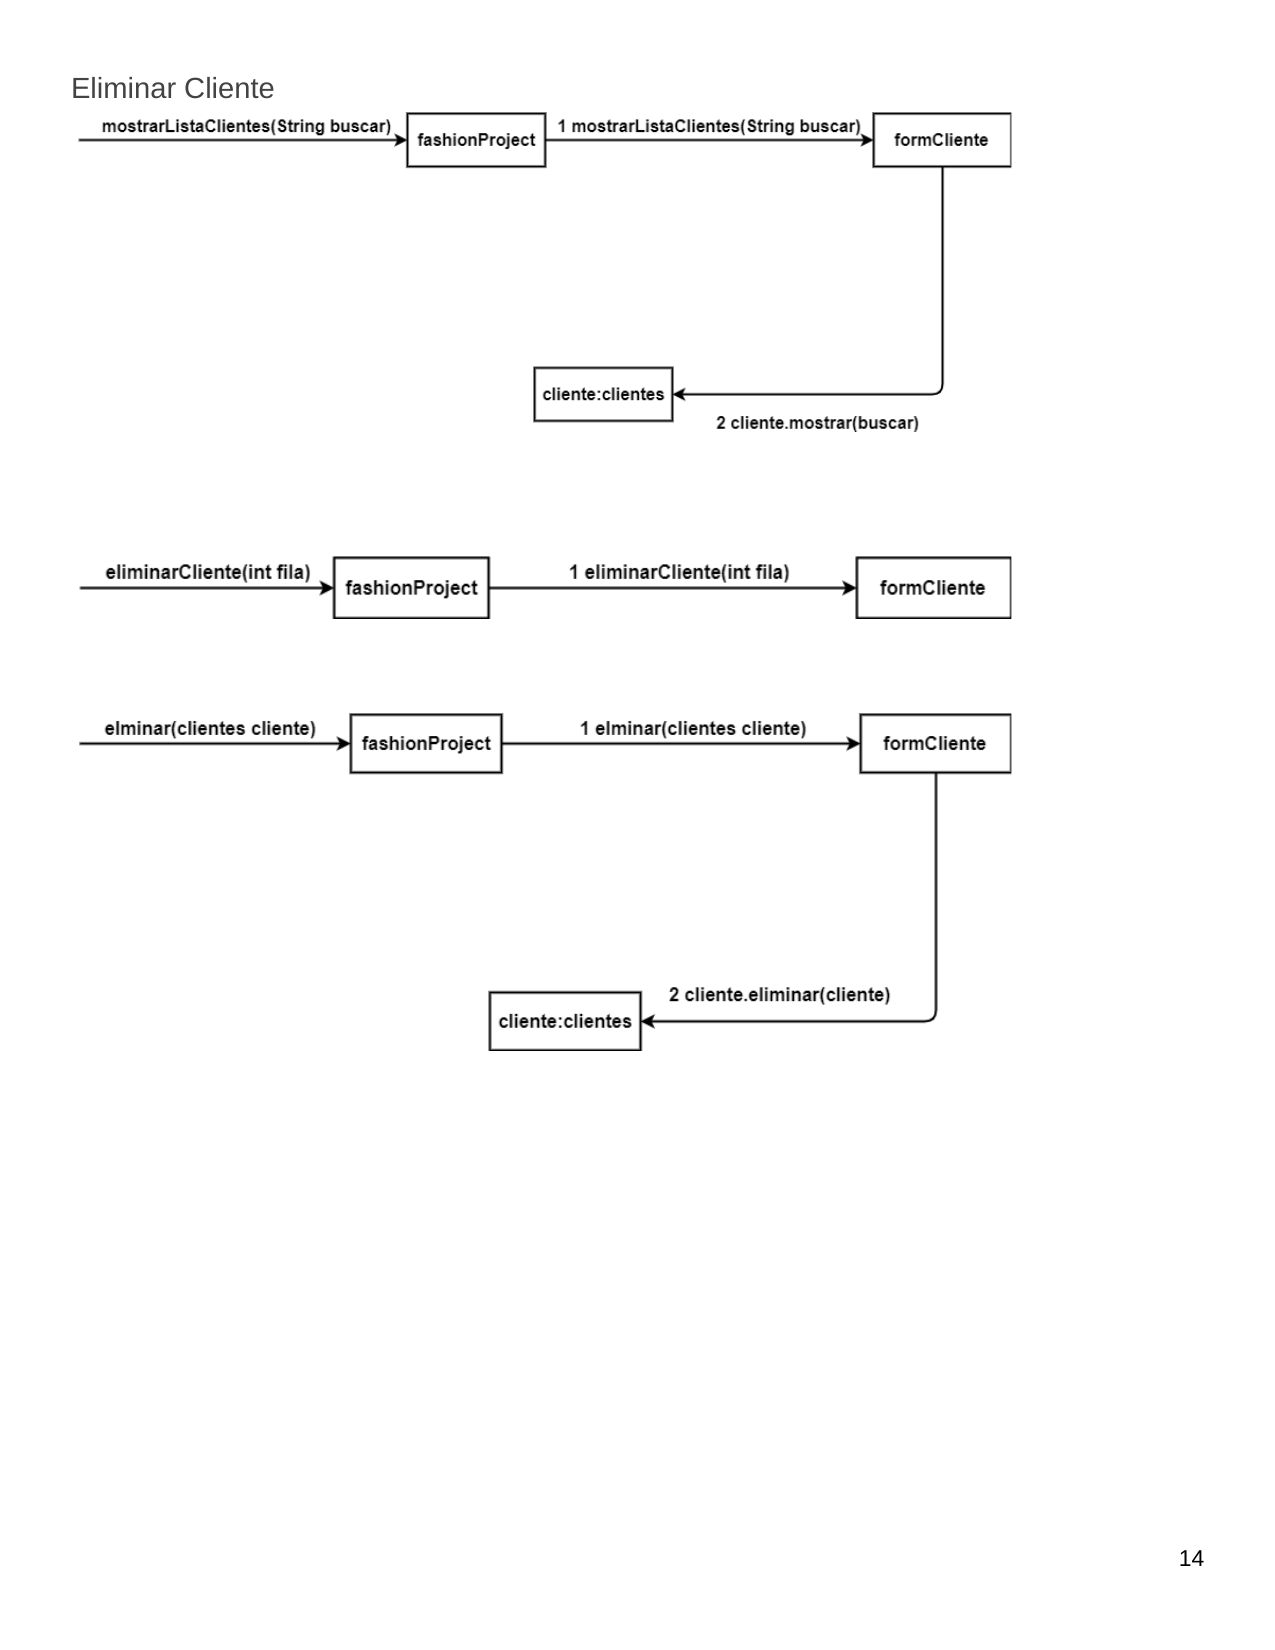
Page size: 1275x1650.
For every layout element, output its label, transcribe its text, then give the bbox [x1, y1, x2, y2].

subtitle Eliminar Cliente [71, 71, 1204, 104]
picture [70, 556, 1012, 619]
picture [70, 713, 1012, 1051]
picture [70, 112, 1012, 432]
